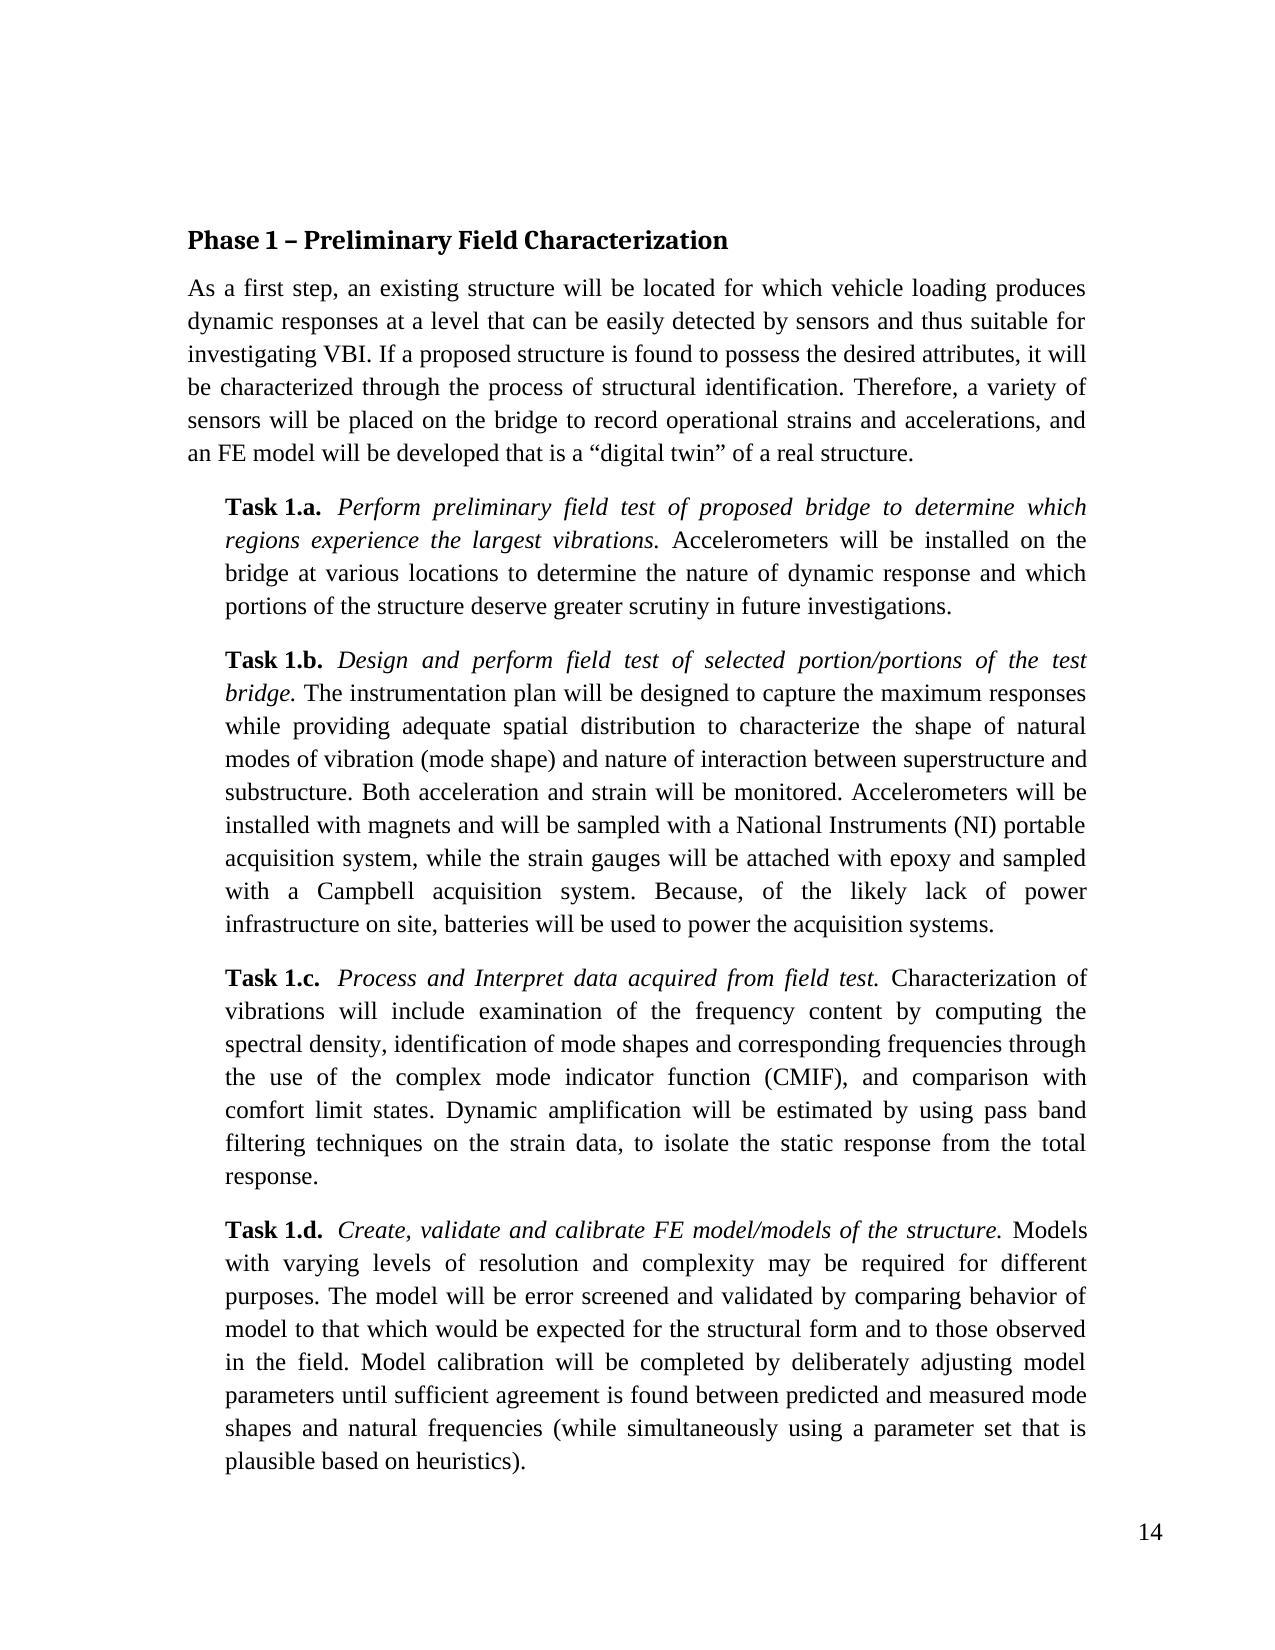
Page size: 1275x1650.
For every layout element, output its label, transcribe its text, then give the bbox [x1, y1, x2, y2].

subtitle Phase 1 – Preliminary Field Characterization [187, 225, 1087, 256]
list Design and perform field test of selected portion/portions of the test bridge. The instrumentation plan will be designed to capture the maximum responses while providing adequate spatial distribution to characterize the shape of natural modes of vibration (mode shape) and nature of interaction between superstructure and substructure. Both acceleration and strain will be monitored. Accelerometers will be installed with magnets and will be sampled with a National Instruments (NI) portable acquisition system, while the strain gauges will be attached with epoxy and sampled with a Campbell acquisition system. Because, of the likely lack of power infrastructure on site, batteries will be used to power the acquisition systems. [225, 645, 1087, 938]
list Process and Interpret data acquired from field test. Characterization of vibrations will include examination of the frequency content by computing the spectral density, identification of mode shapes and corresponding frequencies through the use of the complex mode indicator function (CMIF), and comparison with comfort limit states. Dynamic amplification will be estimated by using pass band filtering techniques on the strain data, to isolate the static response from the total response. [225, 963, 1087, 1190]
list Create, validate and calibrate FE model/models of the structure. Models with varying levels of resolution and complexity may be required for different purposes. The model will be error screened and validated by comparing behavior of model to that which would be expected for the structural form and to those observed in the field. Model calibration will be completed by deliberately adjusting model parameters until sufficient agreement is found between predicted and measured mode shapes and natural frequencies (while simultaneously using a parameter set that is plausible based on heuristics). [225, 1215, 1087, 1475]
text As a first step, an existing structure will be located for which vehicle loading produces dynamic responses at a level that can be easily detected by sensors and thus suitable for investigating VBI. If a proposed structure is found to possess the desired attributes, it will be characterized through the process of structural identification. Therefore, a variety of sensors will be placed on the bridge to record operational strains and accelerations, and an FE model will be developed that is a “digital twin” of a real structure. [187, 273, 1087, 467]
list Perform preliminary field test of proposed bridge to determine which regions experience the largest vibrations. Accelerometers will be installed on the bridge at various locations to determine the nature of dynamic response and which portions of the structure deserve greater scrutiny in future investigations. [225, 492, 1087, 620]
